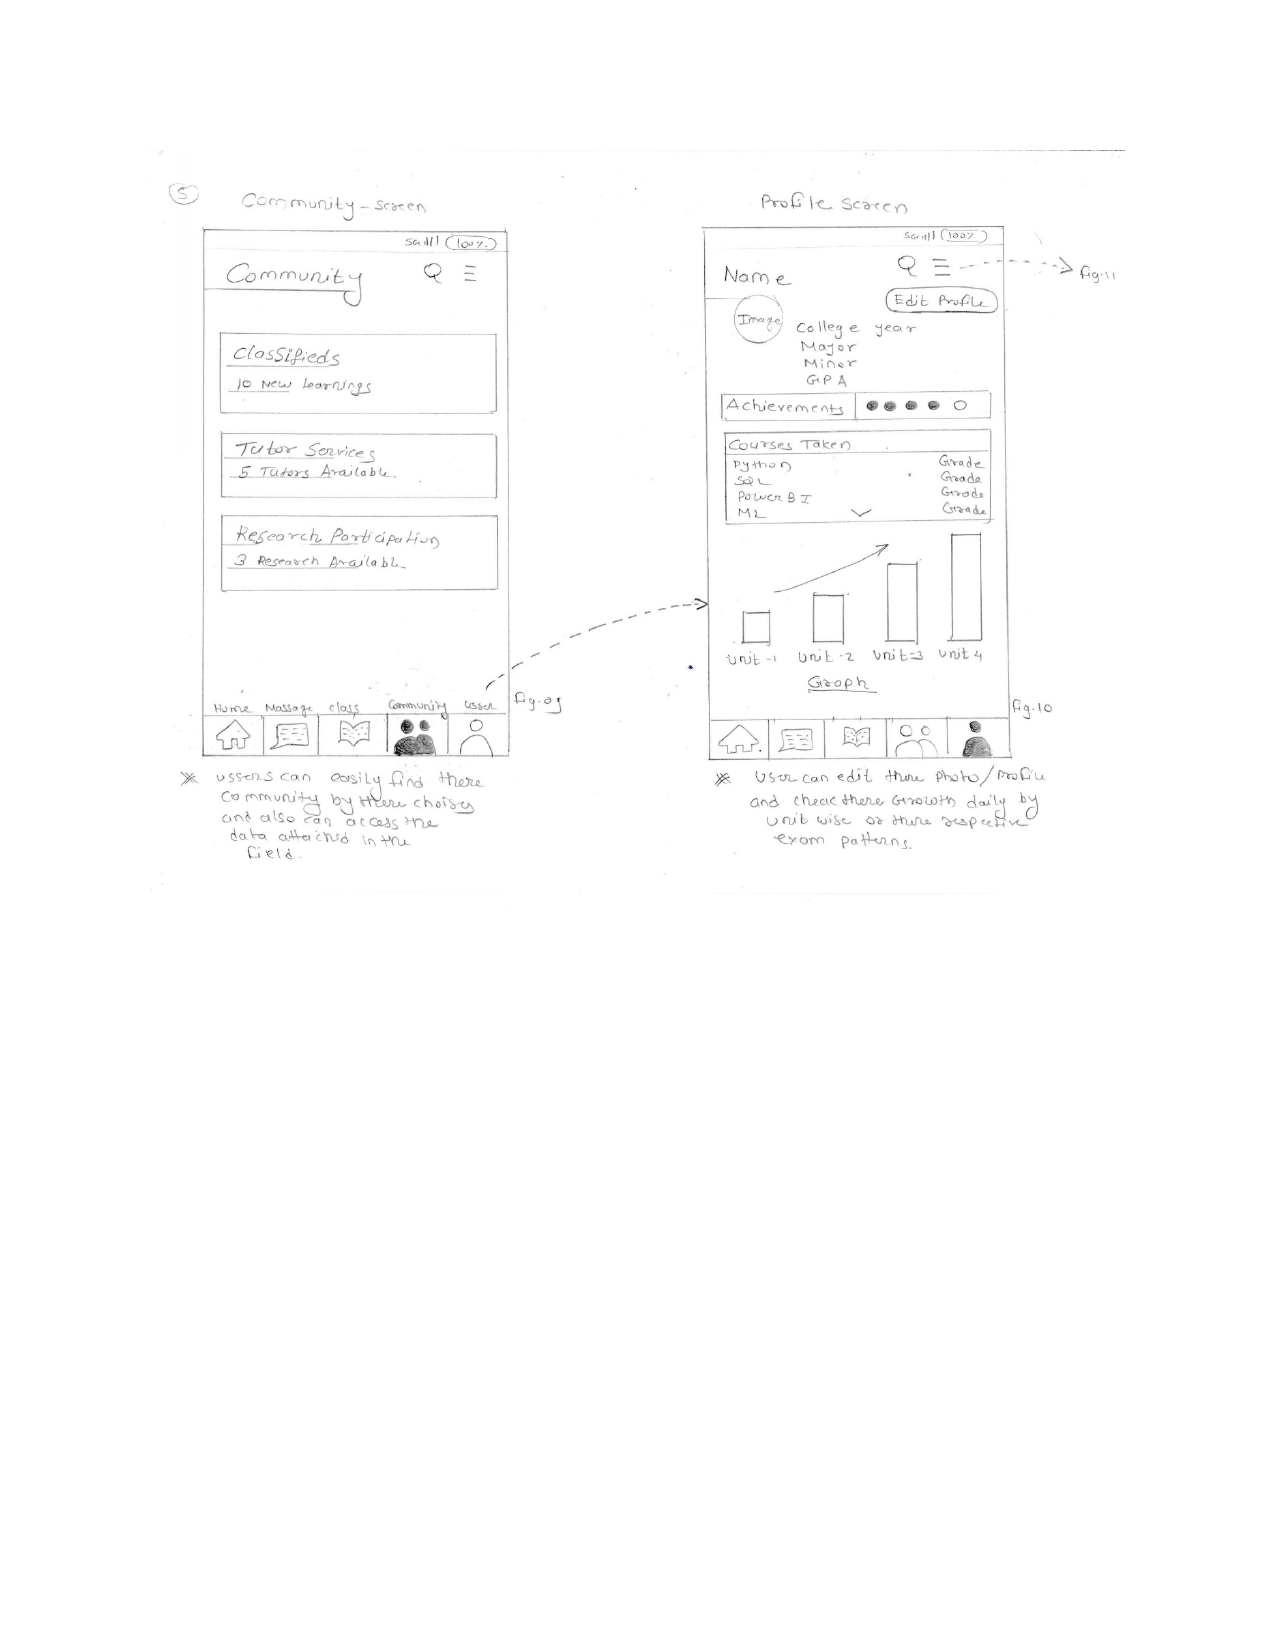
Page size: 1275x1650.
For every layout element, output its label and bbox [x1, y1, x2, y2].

picture [150, 150, 1125, 911]
